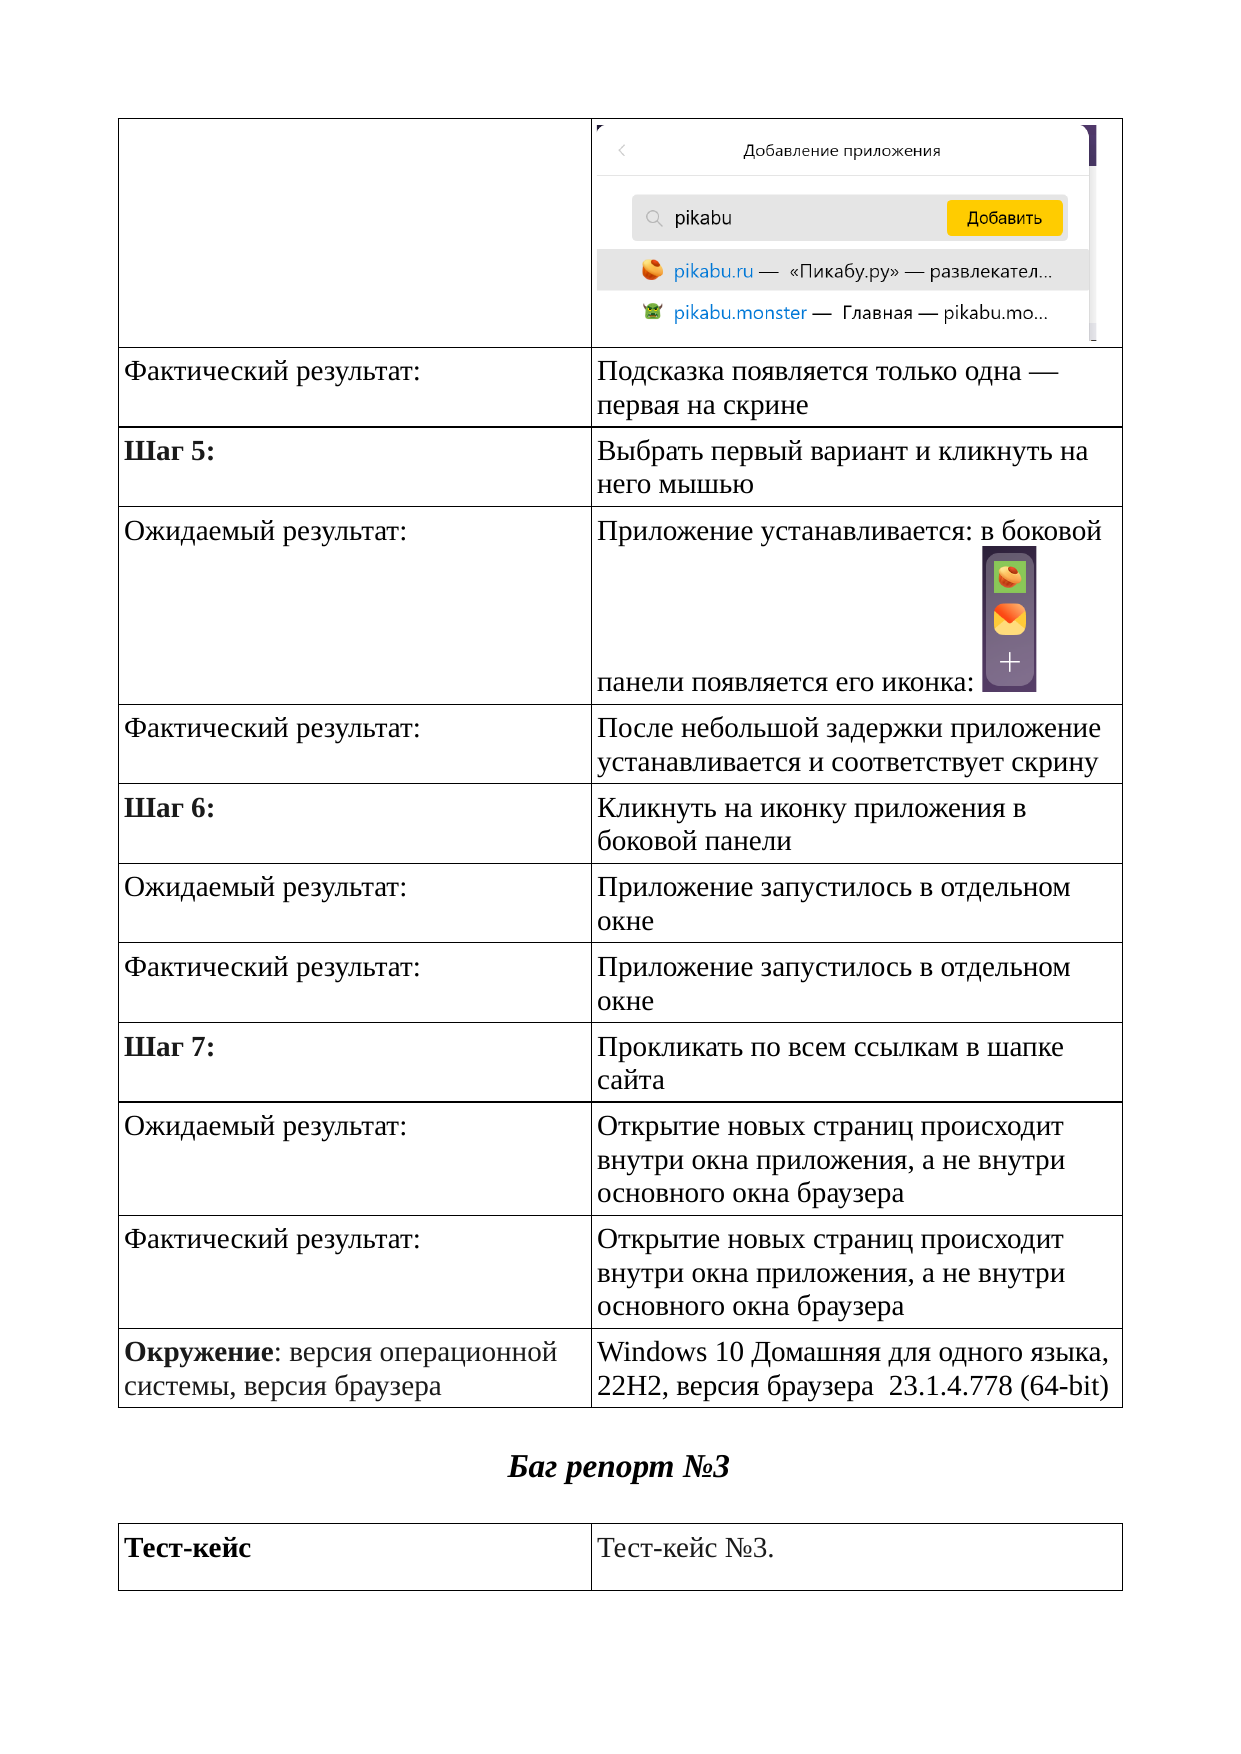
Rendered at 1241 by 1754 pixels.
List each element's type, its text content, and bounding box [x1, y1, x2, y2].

table_cell Ожидаемый результат: [119, 1103, 591, 1214]
table_cell Кликнуть на иконку приложения в боковой панели [592, 784, 1122, 863]
table_cell Windows 10 Домашняя для одного языка, 22H2, версия браузера 23.1.4.778 (64-bit) [592, 1329, 1122, 1407]
table_cell Фактический результат: [119, 1216, 591, 1328]
table_cell Подсказка появляется только одна — первая на скрине [592, 348, 1122, 426]
table_cell Фактический результат: [119, 943, 591, 1022]
table_cell Прокликать по всем ссылкам в шапке сайта [592, 1023, 1122, 1101]
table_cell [119, 119, 591, 347]
table_cell Ожидаемый результат: [119, 507, 591, 703]
table_cell Выбрать первый вариант и кликнуть на него мышью [592, 428, 1122, 506]
table_cell Открытие новых страниц происходит внутри окна приложения, а не внутри основного окна браузера [592, 1216, 1122, 1328]
table_cell Фактический результат: [119, 348, 591, 426]
picture [596, 125, 1097, 341]
table_cell Шаг 7: [119, 1023, 591, 1101]
table_cell Фактический результат: [119, 705, 591, 783]
table_header Тест-кейс №3. [592, 1524, 1122, 1590]
table_header Тест-кейс [119, 1524, 591, 1590]
table_cell Окружение: версия операционной системы, версия браузера [119, 1329, 591, 1407]
text Баг репорт №3 [118, 1447, 1122, 1485]
table_cell После небольшой задержки приложение устанавливается и соответствует скрину [592, 705, 1122, 783]
table_cell Приложение запустилось в отдельном окне [592, 864, 1122, 942]
table_cell Ожидаемый результат: [119, 864, 591, 942]
table_cell Приложение запустилось в отдельном окне [592, 943, 1122, 1022]
table_cell Открытие новых страниц происходит внутри окна приложения, а не внутри основного окна браузера [592, 1103, 1122, 1214]
table_cell Приложение устанавливается: в боковой панели появляется его иконка: [592, 507, 1122, 703]
table_cell Шаг 6: [119, 784, 591, 863]
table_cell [592, 119, 1122, 347]
table_cell Шаг 5: [119, 428, 591, 506]
picture [982, 546, 1037, 692]
